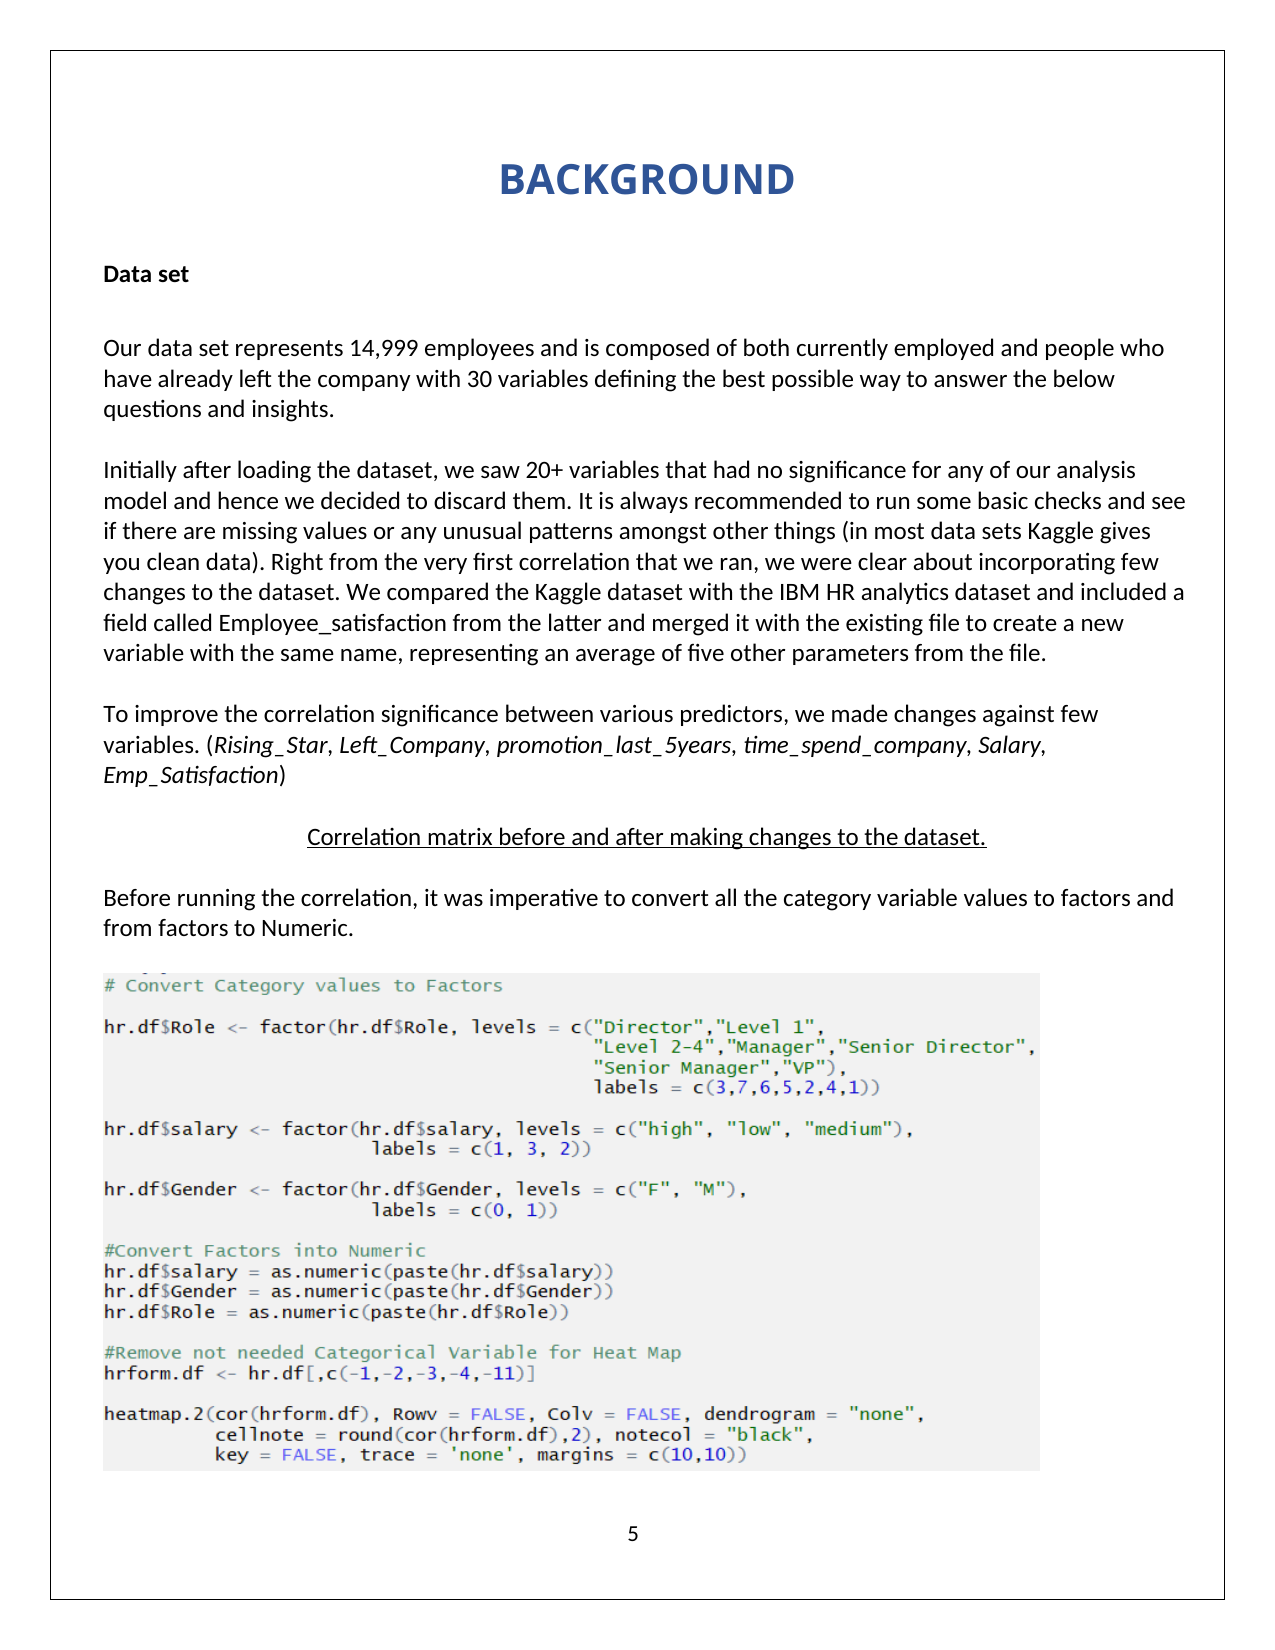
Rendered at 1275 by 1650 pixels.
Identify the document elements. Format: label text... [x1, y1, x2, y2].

text Our data set represents 14,999 employees and is composed of both currently employed and people who have already left the company with 30 variables defining the best possible way to answer the below questions and insights. [103, 332, 1191, 424]
picture [103, 973, 1040, 1471]
text Before running the correlation, it was imperative to convert all the category variable values to factors and from factors to Numeric. [103, 882, 1191, 943]
subtitle BACKGROUND [103, 150, 1191, 207]
text Correlation matrix before and after making changes to the dataset. [103, 821, 1191, 851]
text Initially after loading the dataset, we saw 20+ variables that had no significance for any of our analysis model and hence we decided to discard them. It is always recommended to run some basic checks and see if there are missing values or any unusual patterns amongst other things (in most data sets Kaggle gives you clean data). Right from the very first correlation that we ran, we were clear about incorporating few changes to the dataset. We compared the Kaggle dataset with the IBM HR analytics dataset and included a field called Employee_satisfaction from the latter and merged it with the existing file to create a new variable with the same name, representing an average of five other parameters from the file. [103, 454, 1191, 668]
text To improve the correlation significance between various predictors, we made changes against few variables. (Rising_Star, Left_Company, promotion_last_5years, time_spend_company, Salary, Emp_Satisfaction) [103, 699, 1191, 790]
text Data set [103, 258, 1191, 289]
